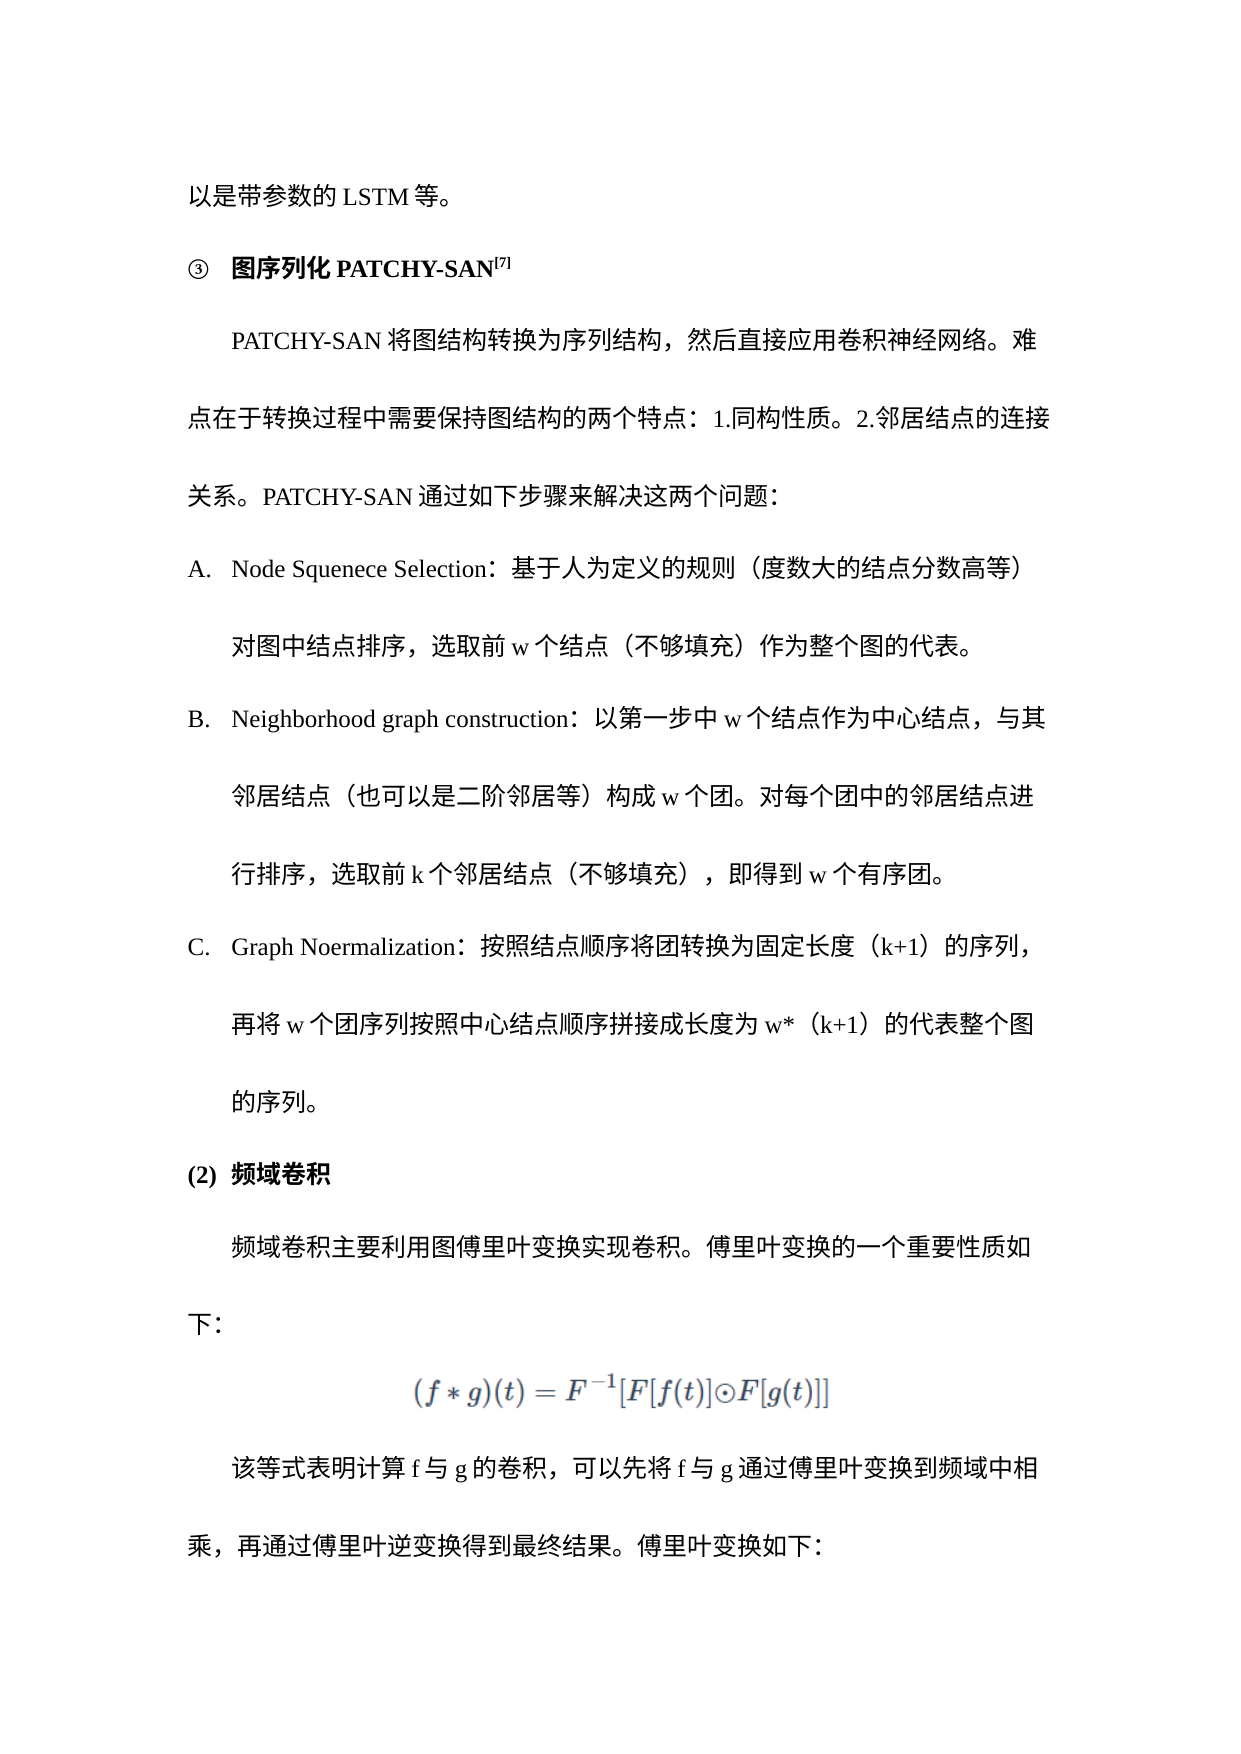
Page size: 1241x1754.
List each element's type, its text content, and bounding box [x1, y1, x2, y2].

picture [398, 1362, 842, 1421]
list Graph Noermalization：按照结点顺序将团转换为固定长度（k+1）的序列，再将w个团序列按照中心结点顺序拼接成长度为w*（k+1）的代表整个图的序列。 [187, 912, 1053, 1133]
list Neighborhood graph construction：以第一步中w个结点作为中心结点，与其邻居结点（也可以是二阶邻居等）构成w个团。对每个团中的邻居结点进行排序，选取前k个邻居结点（不够填充），即得到w个有序团。 [187, 684, 1053, 905]
list 频域卷积 [187, 1141, 1053, 1206]
list Node Squenece Selection：基于人为定义的规则（度数大的结点分数高等）对图中结点排序，选取前w个结点（不够填充）作为整个图的代表。 [187, 534, 1053, 677]
text 该等式表明计算f与g的卷积，可以先将f与g通过傅里叶变换到频域中相乘，再通过傅里叶逆变换得到最终结果。傅里叶变换如下： [187, 1434, 1053, 1577]
text PATCHY-SAN将图结构转换为序列结构，然后直接应用卷积神经网络。难点在于转换过程中需要保持图结构的两个特点：1.同构性质。2.邻居结点的连接关系。PATCHY-SAN通过如下步骤来解决这两个问题： [187, 306, 1053, 527]
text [187, 162, 1053, 227]
list 图序列化PATCHY-SAN[7] [187, 234, 1053, 299]
text 频域卷积主要利用图傅里叶变换实现卷积。傅里叶变换的一个重要性质如下： [187, 1213, 1053, 1356]
